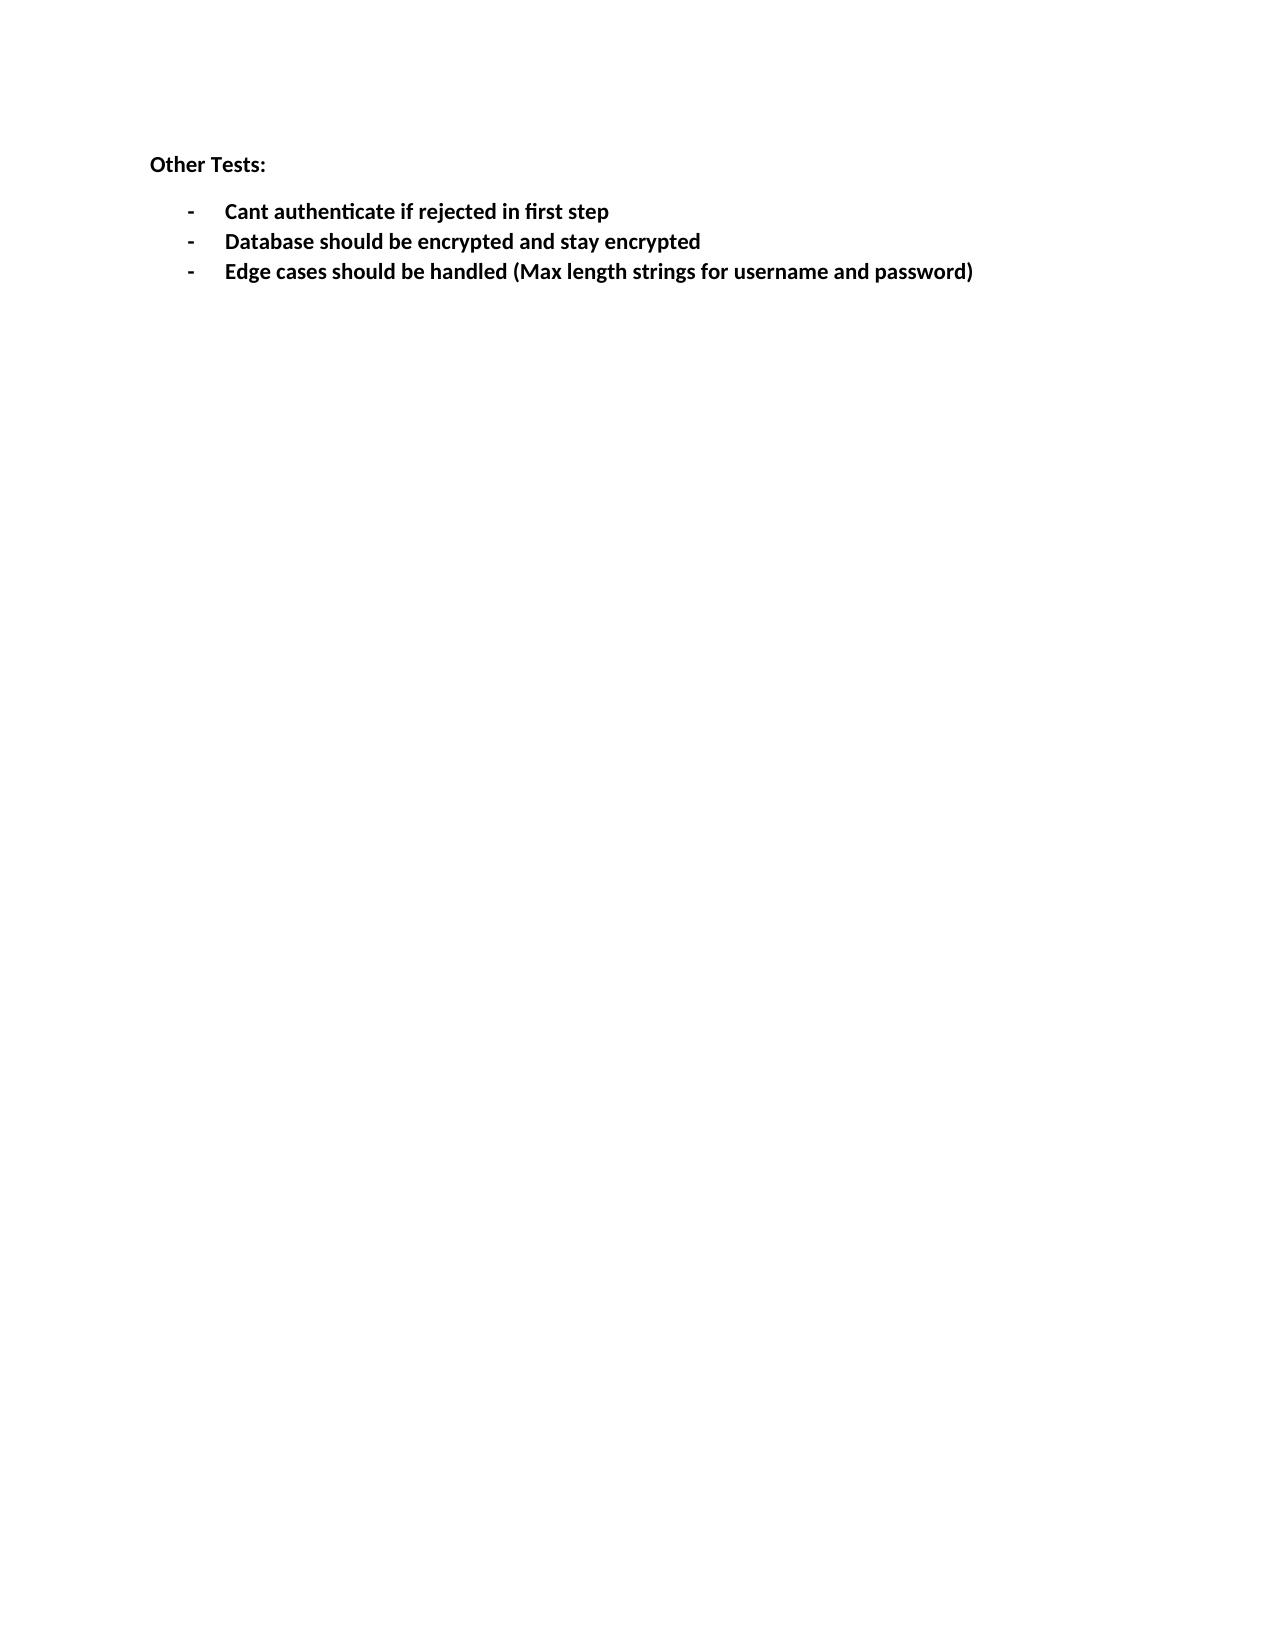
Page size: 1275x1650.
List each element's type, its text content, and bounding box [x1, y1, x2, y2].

text Other Tests: [150, 150, 1125, 178]
list Edge cases should be handled (Max length strings for username and password) [187, 257, 1125, 285]
list Cant authenticate if rejected in first step [187, 197, 1125, 225]
list Database should be encrypted and stay encrypted [187, 227, 1125, 255]
